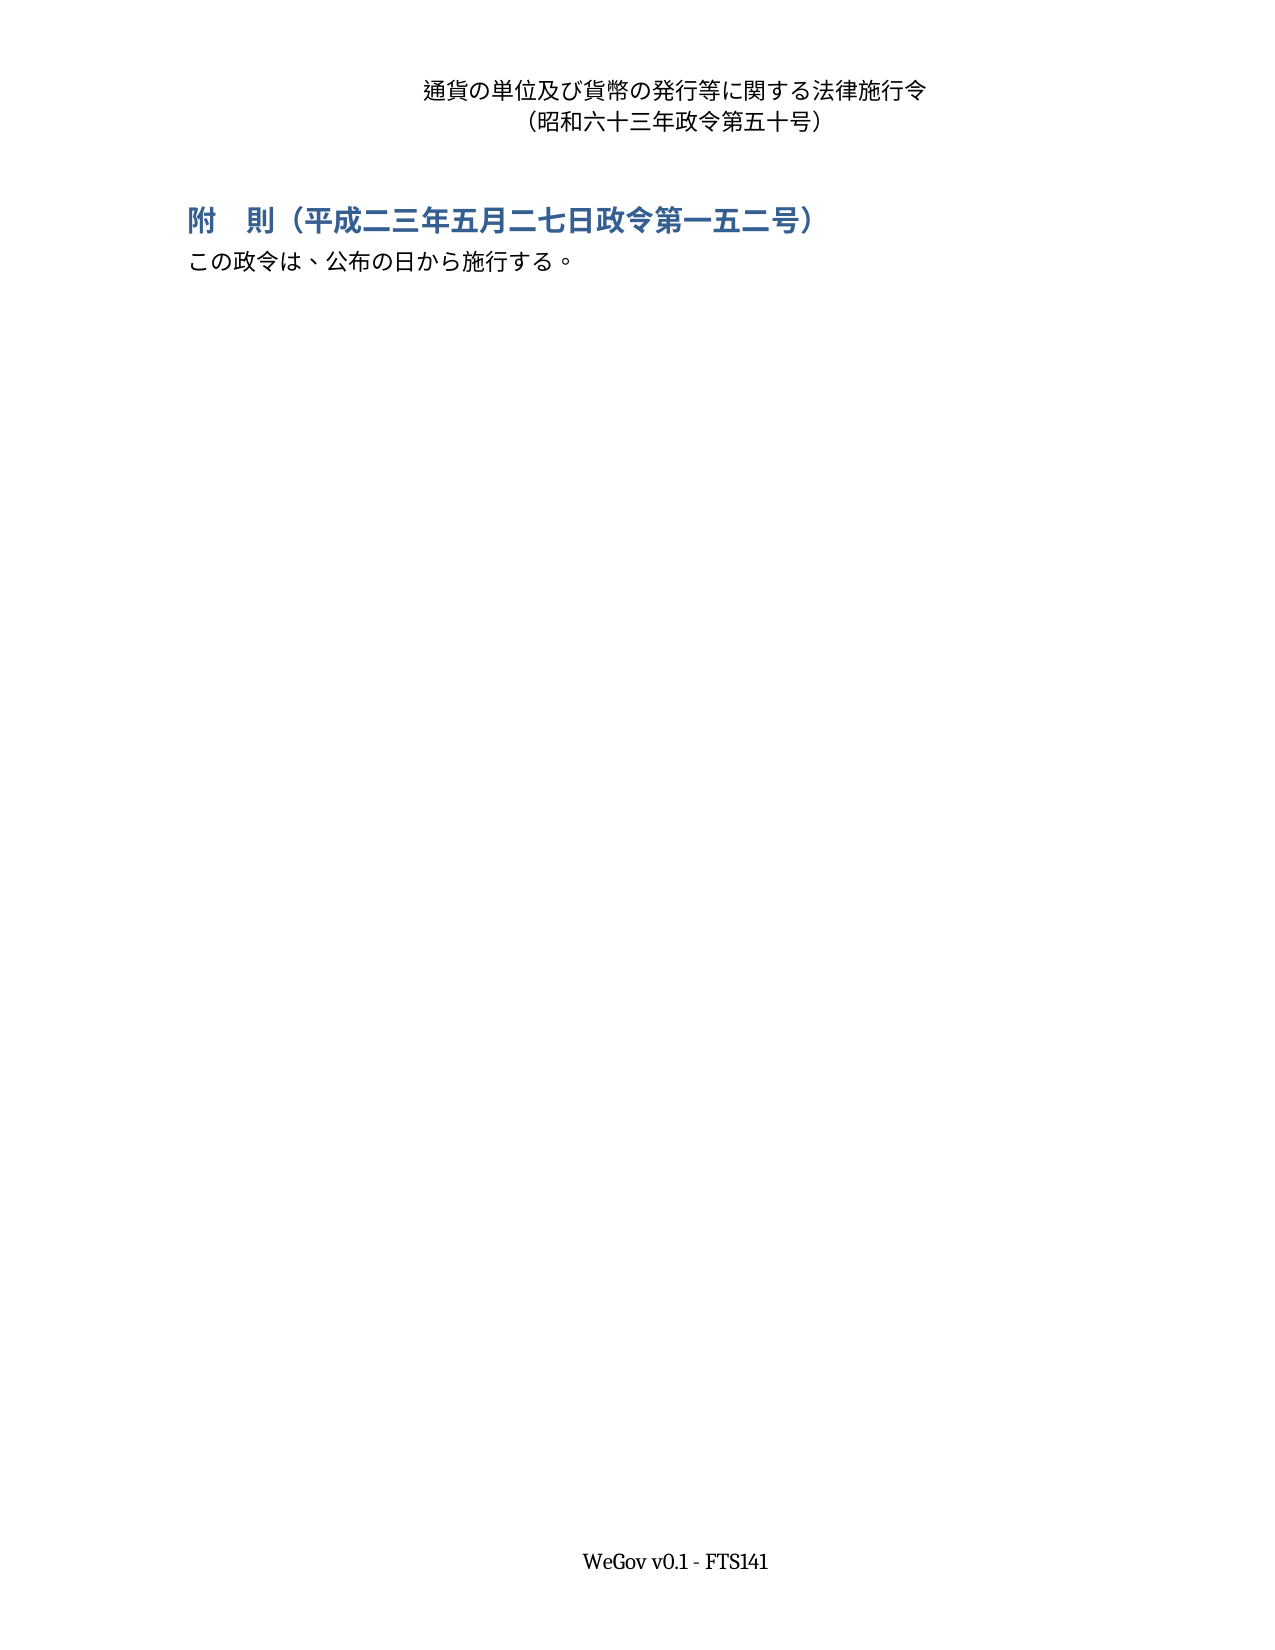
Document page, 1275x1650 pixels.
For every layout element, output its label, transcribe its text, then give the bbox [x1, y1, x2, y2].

text この政令は、公布の日から施行する。 [187, 246, 1087, 277]
subtitle 附 則（平成二三年五月二七日政令第一五二号） [187, 200, 1087, 240]
